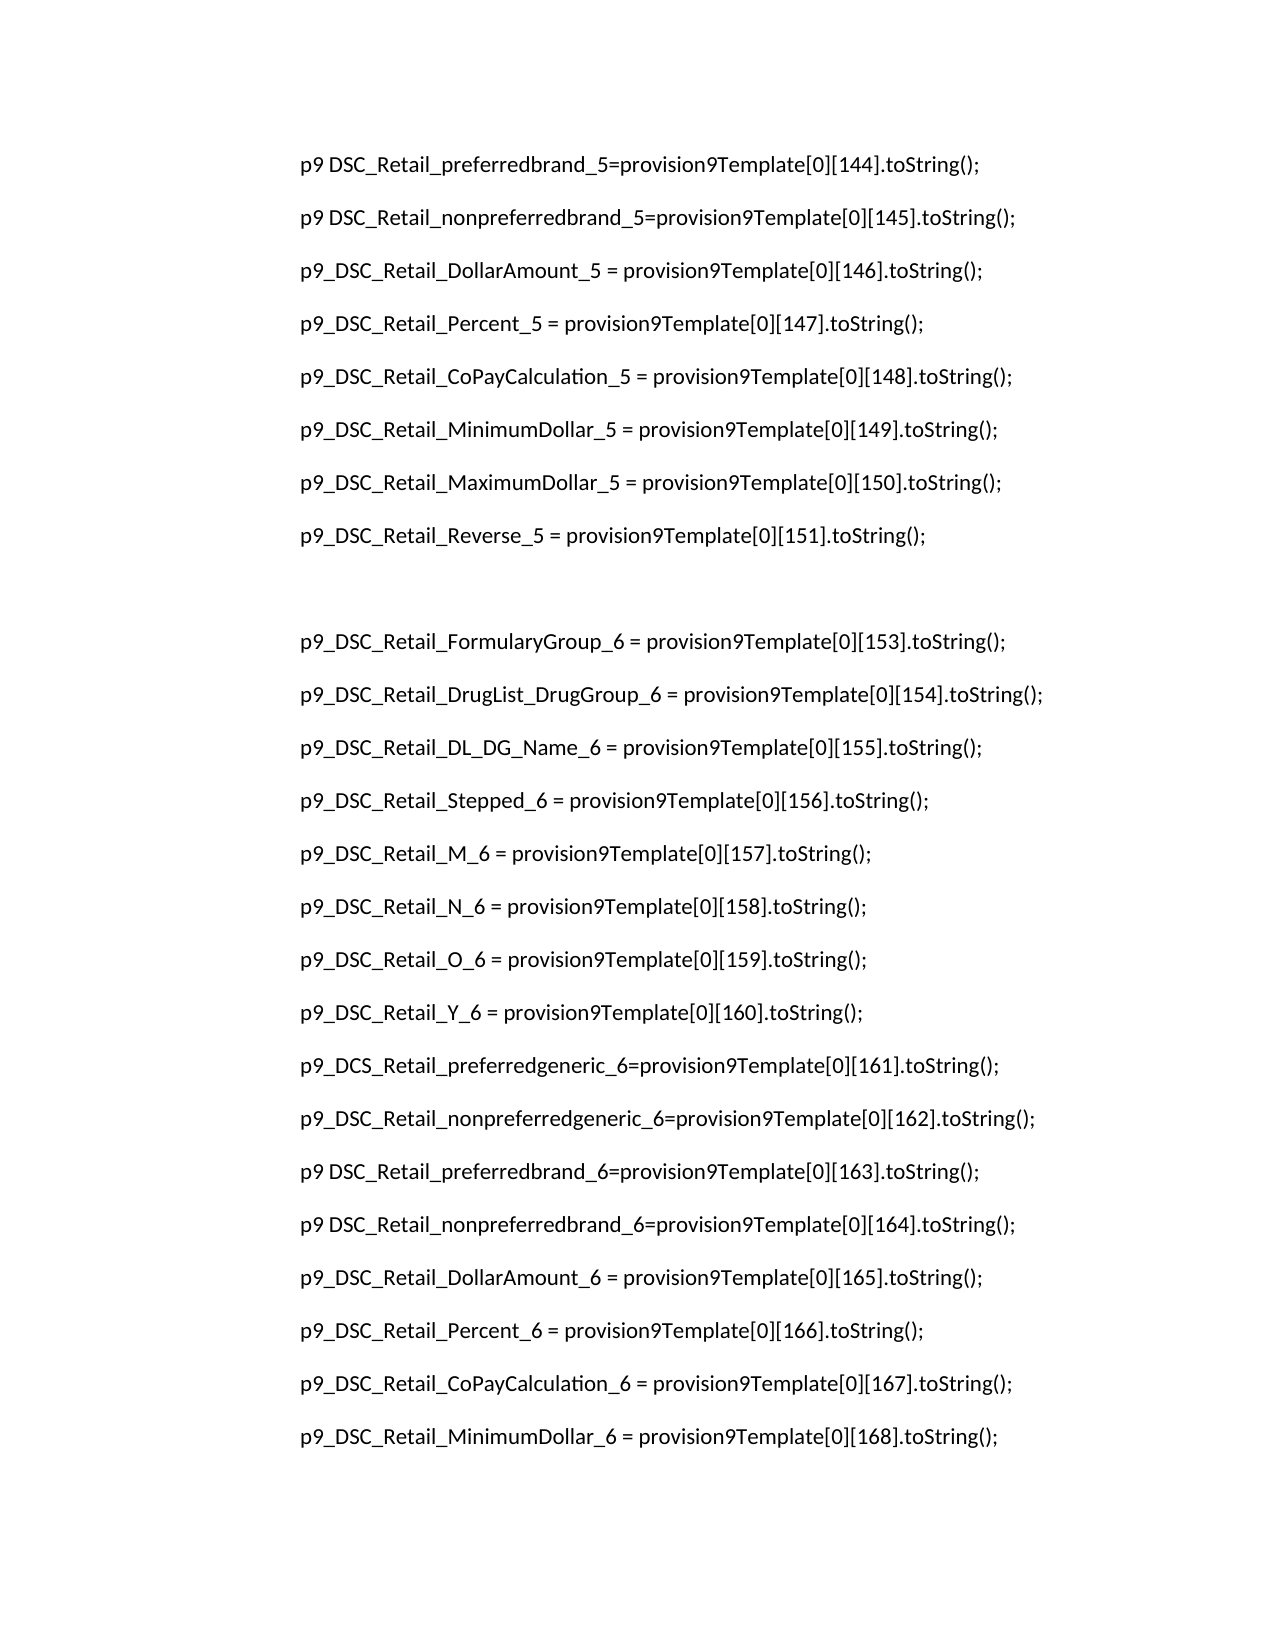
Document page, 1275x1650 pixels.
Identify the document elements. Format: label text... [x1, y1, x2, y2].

text p9 DSC_Retail_nonpreferredbrand_5=provision9Template[0][145].toString(); [150, 203, 1125, 231]
text p9_DSC_Retail_Reverse_5 = provision9Template[0][151].toString(); [150, 521, 1125, 549]
text p9_DSC_Retail_DrugList_DrugGroup_6 = provision9Template[0][154].toString(); [150, 680, 1125, 708]
text p9_DSC_Retail_CoPayCalculation_5 = provision9Template[0][148].toString(); [150, 362, 1125, 390]
text p9 DSC_Retail_preferredbrand_5=provision9Template[0][144].toString(); [150, 150, 1125, 178]
text p9_DSC_Retail_N_6 = provision9Template[0][158].toString(); [150, 892, 1125, 920]
text p9_DCS_Retail_preferredgeneric_6=provision9Template[0][161].toString(); [150, 1051, 1125, 1079]
text p9_DSC_Retail_M_6 = provision9Template[0][157].toString(); [150, 839, 1125, 867]
text p9_DSC_Retail_MinimumDollar_5 = provision9Template[0][149].toString(); [150, 415, 1125, 443]
text p9_DSC_Retail_CoPayCalculation_6 = provision9Template[0][167].toString(); [150, 1369, 1125, 1397]
text p9_DSC_Retail_DL_DG_Name_6 = provision9Template[0][155].toString(); [150, 733, 1125, 761]
text p9_DSC_Retail_Percent_5 = provision9Template[0][147].toString(); [150, 309, 1125, 337]
text p9_DSC_Retail_FormularyGroup_6 = provision9Template[0][153].toString(); [150, 627, 1125, 655]
text p9_DSC_Retail_Percent_6 = provision9Template[0][166].toString(); [150, 1316, 1125, 1344]
text p9 DSC_Retail_nonpreferredbrand_6=provision9Template[0][164].toString(); [150, 1210, 1125, 1238]
text p9_DSC_Retail_DollarAmount_6 = provision9Template[0][165].toString(); [150, 1263, 1125, 1291]
text p9 DSC_Retail_preferredbrand_6=provision9Template[0][163].toString(); [150, 1157, 1125, 1185]
text p9_DSC_Retail_nonpreferredgeneric_6=provision9Template[0][162].toString(); [150, 1104, 1125, 1132]
text p9_DSC_Retail_MinimumDollar_6 = provision9Template[0][168].toString(); [150, 1422, 1125, 1451]
text p9_DSC_Retail_Stepped_6 = provision9Template[0][156].toString(); [150, 786, 1125, 814]
text p9_DSC_Retail_MaximumDollar_5 = provision9Template[0][150].toString(); [150, 468, 1125, 496]
text p9_DSC_Retail_O_6 = provision9Template[0][159].toString(); [150, 945, 1125, 973]
text p9_DSC_Retail_DollarAmount_5 = provision9Template[0][146].toString(); [150, 256, 1125, 284]
text p9_DSC_Retail_Y_6 = provision9Template[0][160].toString(); [150, 998, 1125, 1026]
